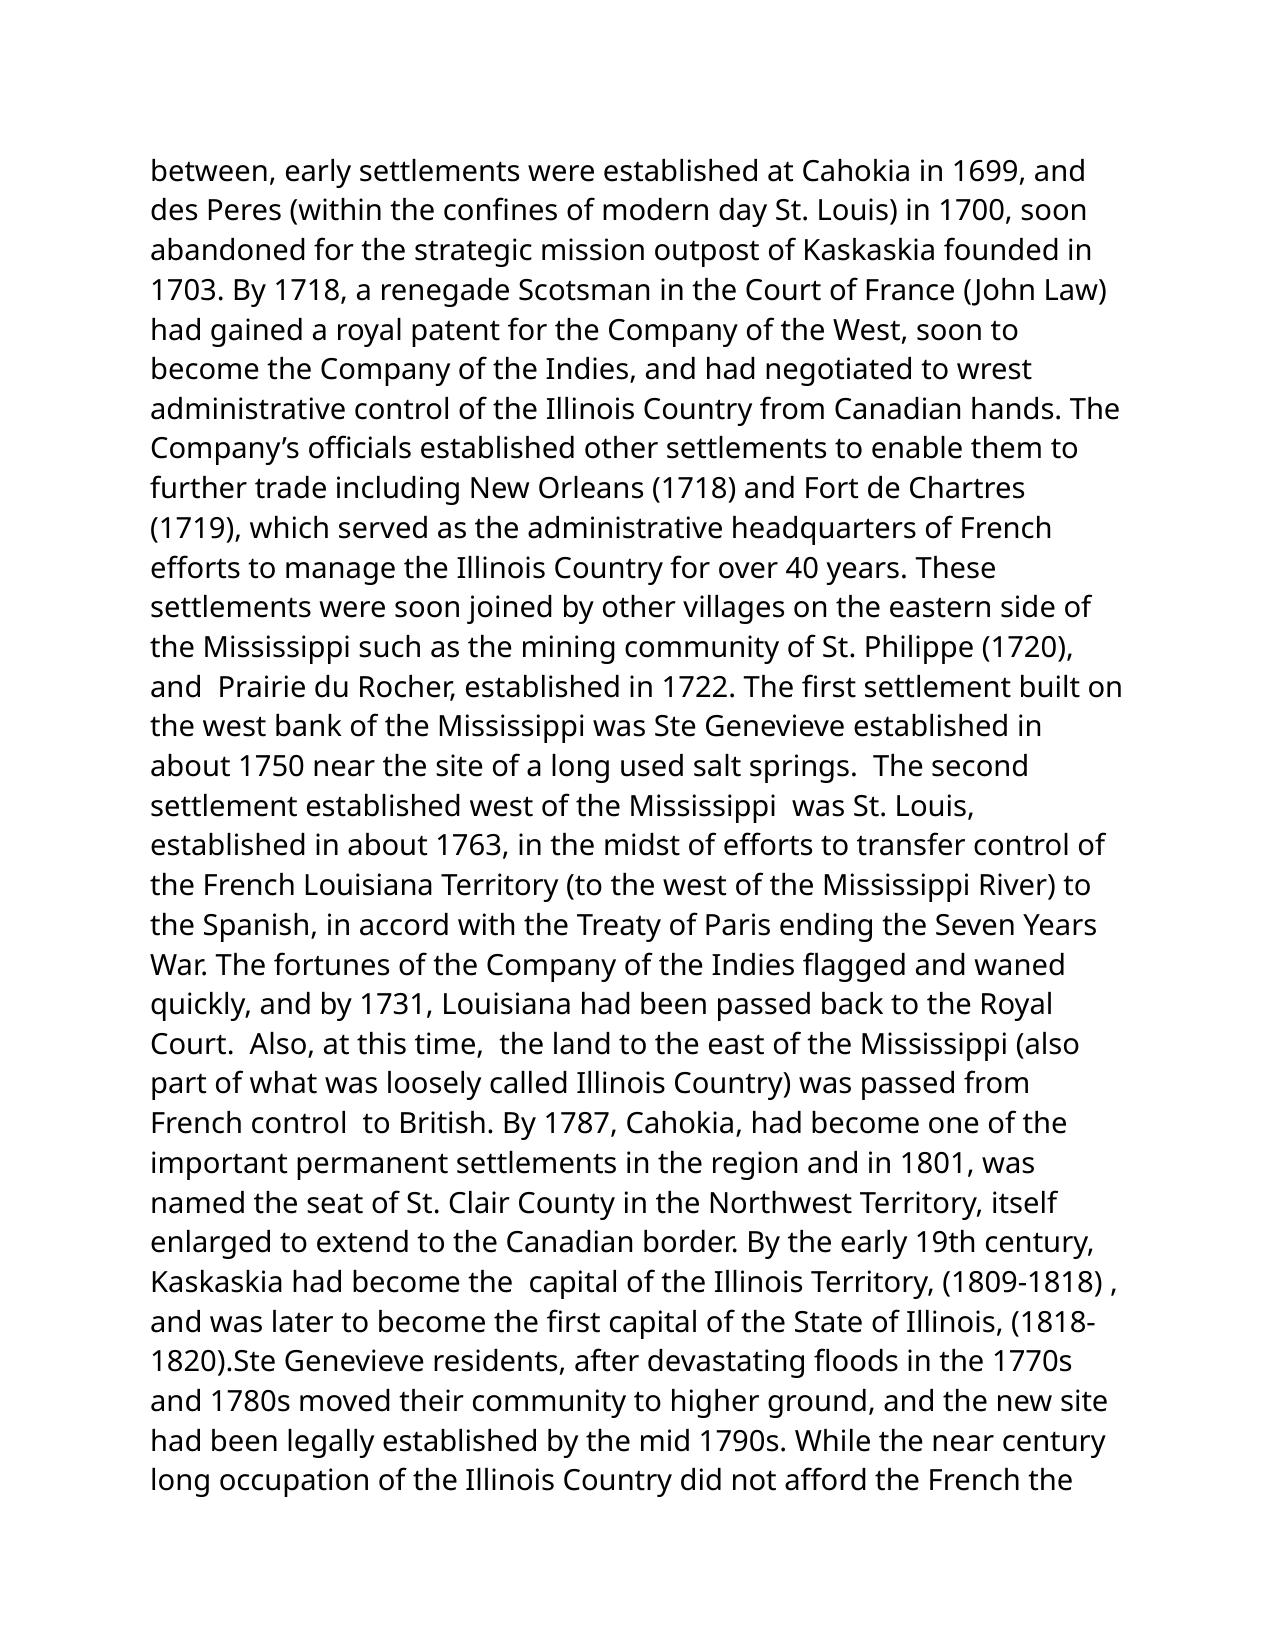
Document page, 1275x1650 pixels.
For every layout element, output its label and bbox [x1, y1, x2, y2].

text [150, 150, 1125, 1499]
